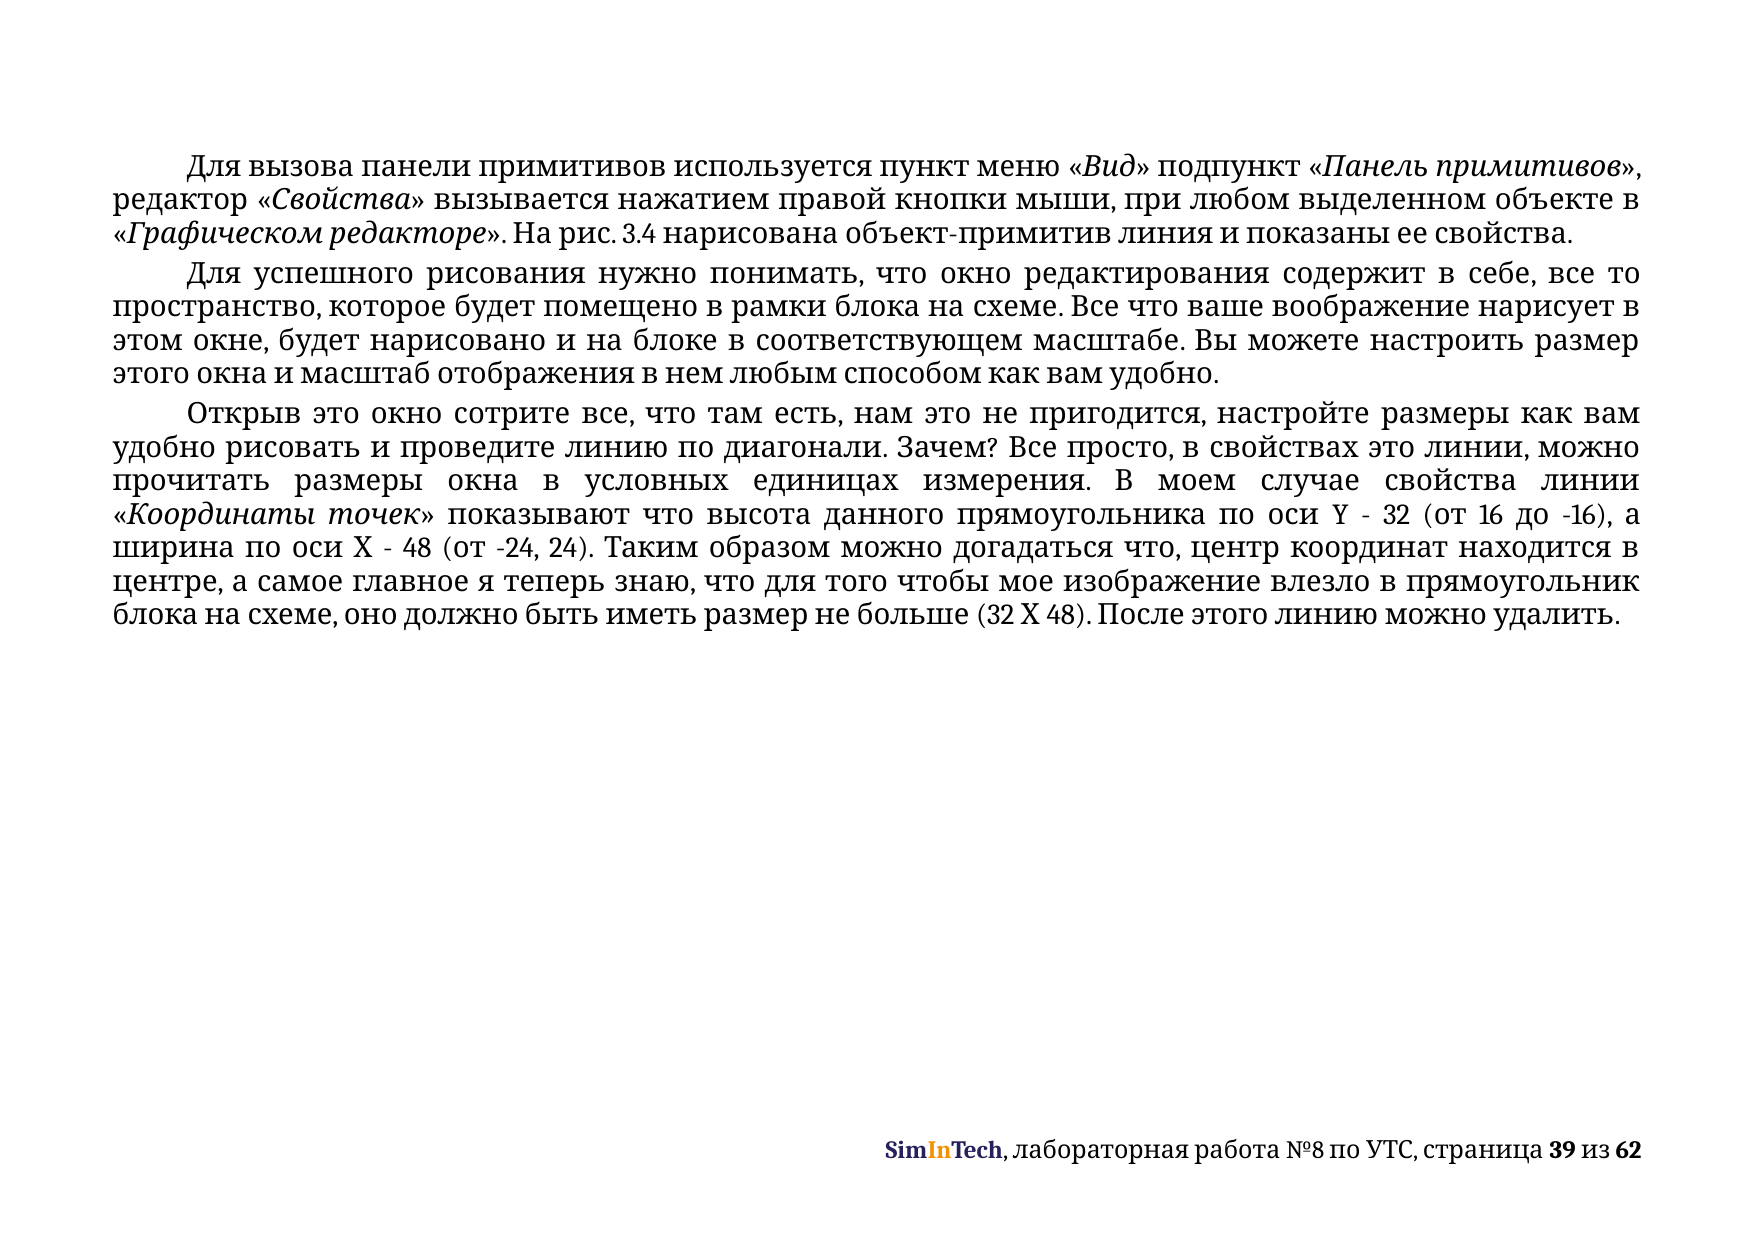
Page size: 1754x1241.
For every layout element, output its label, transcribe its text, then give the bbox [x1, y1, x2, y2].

text Открыв это окно сотрите все, что там есть, нам это не пригодится, настройте размеры как вам удобно рисовать и проведите линию по диагонали. Зачем? Все просто, в свойствах это линии, можно прочитать размеры окна в условных единицах измерения. В моем случае свойства линии «Координаты точек» показывают что высота данного прямоугольника по оси Y - 32 (от 16 до -16), а ширина по оси Х - 48 (от -24, 24). Таким образом можно догадаться что, центр координат находится в центре, а самое главное я теперь знаю, что для того чтобы мое изображение влезло в прямоугольник блока на схеме, оно должно быть иметь размер не больше (32 Х 48). После этого линию можно удалить. [112, 397, 1641, 632]
text Для вызова панели примитивов используется пункт меню «Вид» подпункт «Панель примитивов», редактор «Свойства» вызывается нажатием правой кнопки мыши, при любом выделенном объекте в «Графическом редакторе». На рис. 3.4 нарисована объект-примитив линия и показаны ее свойства. [112, 150, 1641, 251]
text Для успешного рисования нужно понимать, что окно редактирования содержит в себе, все то пространство, которое будет помещено в рамки блока на схеме. Все что ваше воображение нарисует в этом окне, будет нарисовано и на блоке в соответствующем масштабе. Вы можете настроить размер этого окна и масштаб отображения в нем любым способом как вам удобно. [112, 257, 1641, 391]
